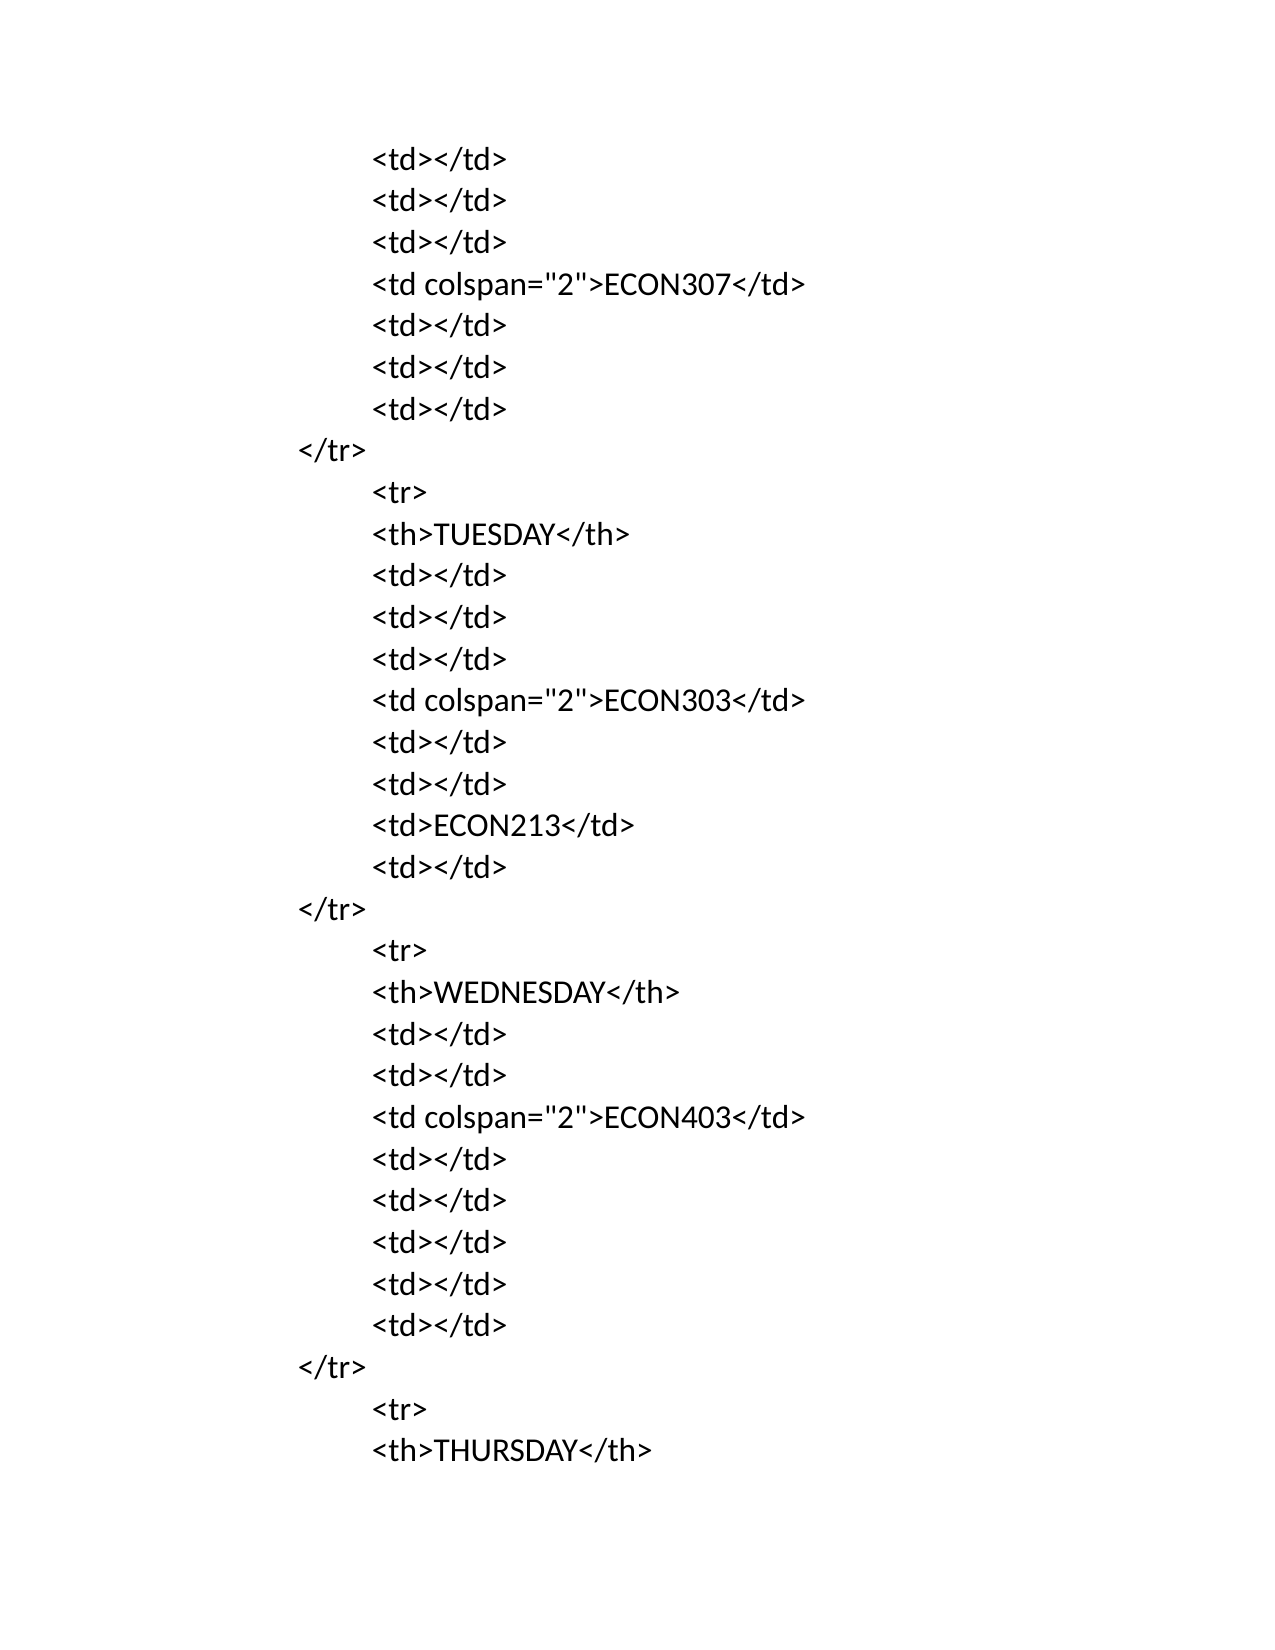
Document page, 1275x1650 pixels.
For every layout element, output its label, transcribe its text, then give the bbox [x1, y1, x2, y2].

text <td></td> [150, 358, 1125, 383]
text <td></td> [150, 650, 1125, 675]
text <th>THURSDAY</th> [150, 1442, 1125, 1467]
text </tr> [150, 900, 1125, 925]
text <tr> [150, 942, 1125, 967]
text <td></td> [150, 608, 1125, 633]
text <td></td> [150, 400, 1125, 425]
text <td></td> [150, 1150, 1125, 1175]
text <td></td> [150, 1192, 1125, 1217]
text <td colspan="2">ECON307</td> [150, 275, 1125, 300]
text <td>ECON213</td> [150, 817, 1125, 842]
text </tr> [150, 1358, 1125, 1383]
text <tr> [150, 483, 1125, 508]
text <td></td> [150, 150, 1125, 175]
text <td></td> [150, 233, 1125, 258]
text <td></td> [150, 1233, 1125, 1258]
text <td></td> [150, 1317, 1125, 1342]
text <th>WEDNESDAY</th> [150, 983, 1125, 1008]
text <td></td> [150, 775, 1125, 800]
text <td></td> [150, 858, 1125, 883]
text </tr> [150, 442, 1125, 467]
text <tr> [150, 1400, 1125, 1425]
text <td colspan="2">ECON403</td> [150, 1108, 1125, 1133]
text <td></td> [150, 1025, 1125, 1050]
text <td></td> [150, 1067, 1125, 1092]
text <td></td> [150, 192, 1125, 217]
text <td></td> [150, 1275, 1125, 1300]
text <td></td> [150, 567, 1125, 592]
text <th>TUESDAY</th> [150, 525, 1125, 550]
text <td></td> [150, 733, 1125, 758]
text <td colspan="2">ECON303</td> [150, 692, 1125, 717]
text <td></td> [150, 317, 1125, 342]
